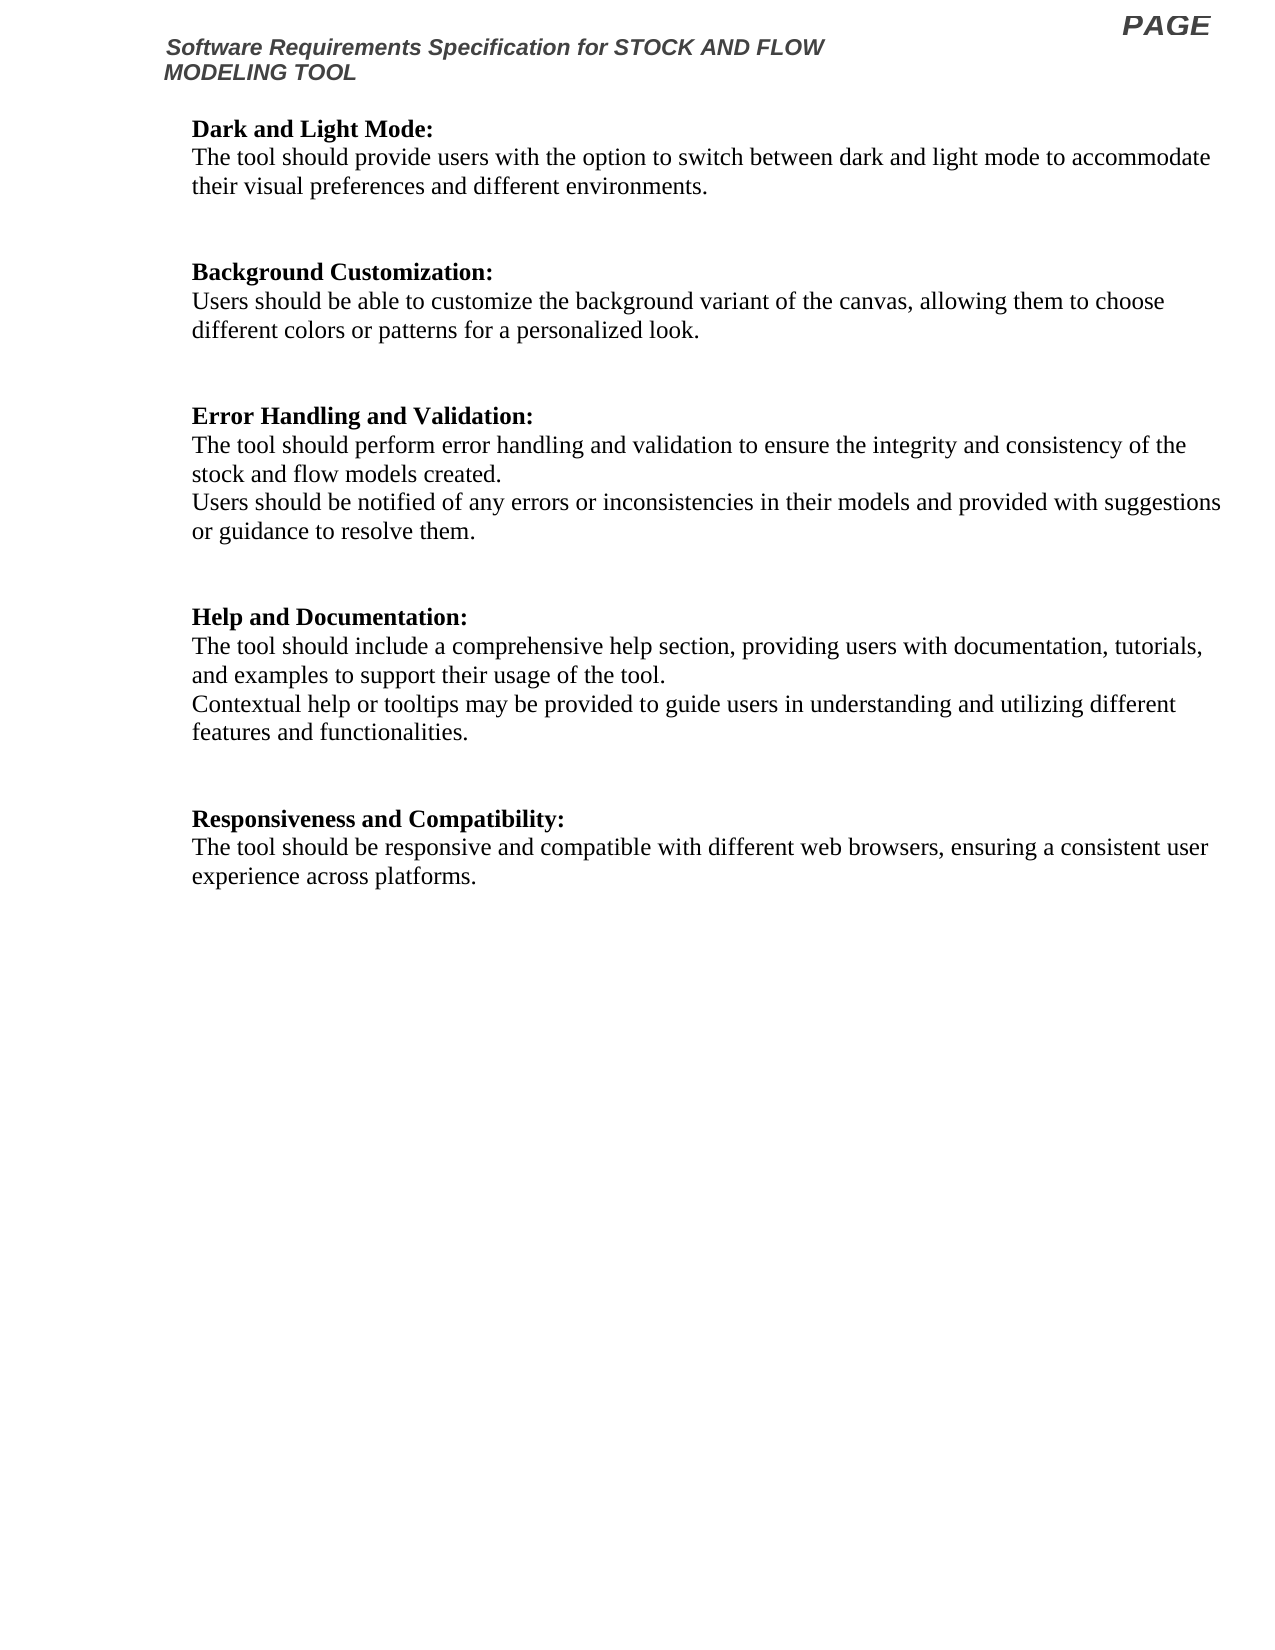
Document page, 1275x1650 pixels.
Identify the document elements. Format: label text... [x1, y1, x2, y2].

text The tool should provide users with the option to switch between dark and light mode to accommodate their visual preferences and different environments. [192, 142, 1239, 200]
text Users should be able to customize the background variant of the canvas, allowing them to choose different colors or patterns for a personalized look. [192, 286, 1239, 344]
text Users should be notified of any errors or inconsistencies in their models and provided with suggestions or guidance to resolve them. [192, 487, 1239, 545]
text Error Handling and Validation: [192, 401, 1239, 430]
text The tool should be responsive and compatible with different web browsers, ensuring a consistent user experience across platforms. [192, 832, 1239, 890]
text The tool should include a comprehensive help section, providing users with documentation, tutorials, and examples to support their usage of the tool. [192, 631, 1239, 689]
text Help and Documentation: [192, 602, 1239, 631]
text Dark and Light Mode: [192, 114, 1239, 142]
text Background Customization: [192, 257, 1239, 286]
text Contextual help or tooltips may be provided to guide users in understanding and utilizing different features and functionalities. [192, 689, 1239, 746]
text The tool should perform error handling and validation to ensure the integrity and consistency of the stock and flow models created. [192, 430, 1239, 487]
text Responsiveness and Compatibility: [192, 804, 1239, 832]
